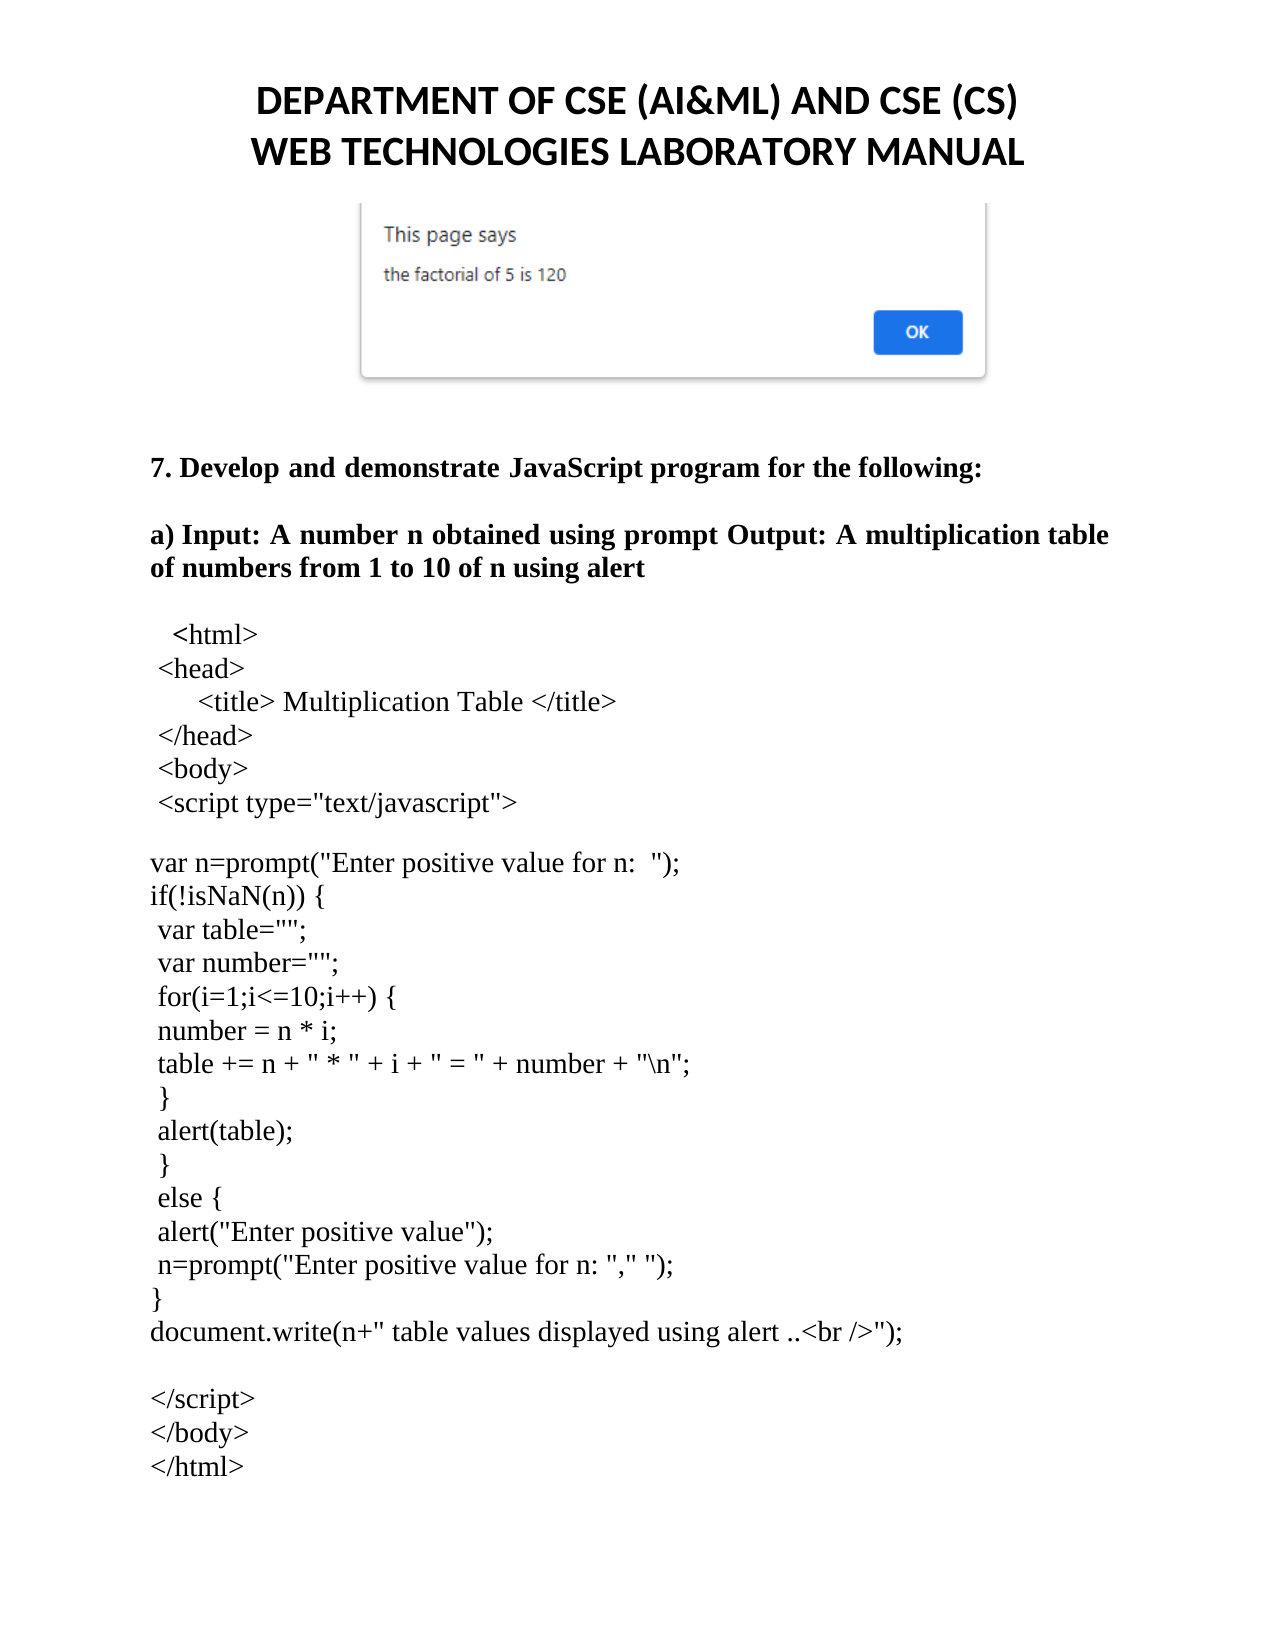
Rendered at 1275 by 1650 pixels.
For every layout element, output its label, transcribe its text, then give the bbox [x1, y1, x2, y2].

text a) Input: A number n obtained using prompt Output: A multiplication table of numbers from 1 to 10 of n using alert [150, 517, 1112, 584]
text } [150, 1281, 1112, 1314]
text var n=prompt("Enter positive value for n: "); [150, 845, 1112, 878]
text </script> [150, 1382, 1112, 1415]
text <script type="text/javascript"> [150, 785, 1112, 819]
text number = n * i; [150, 1013, 1112, 1046]
text for(i=1;i<=10;i++) { [150, 979, 1112, 1013]
text <head> [150, 651, 1112, 684]
text } [150, 1147, 1112, 1180]
text var table=""; [150, 912, 1112, 946]
text var number=""; [150, 946, 1112, 979]
text 7. Develop and demonstrate JavaScript program for the following: [150, 450, 1112, 483]
text alert(table); [150, 1113, 1112, 1147]
text if(!isNaN(n)) { [150, 878, 1112, 912]
text <body> [150, 752, 1112, 785]
text document.write(n+" table values displayed using alert ..<br />"); [150, 1314, 1112, 1348]
text <html> [150, 617, 1112, 651]
text } [150, 1080, 1112, 1113]
text else { [150, 1180, 1112, 1214]
text <title> Multiplication Table </title> [150, 684, 1112, 718]
picture [150, 203, 1125, 450]
text </body> [150, 1415, 1112, 1449]
text alert("Enter positive value"); [150, 1214, 1112, 1247]
text </head> [150, 718, 1112, 752]
text n=prompt("Enter positive value for n: "," "); [150, 1247, 1112, 1281]
text </html> [150, 1449, 1112, 1482]
text table += n + " * " + i + " = " + number + "\n"; [150, 1046, 1112, 1080]
